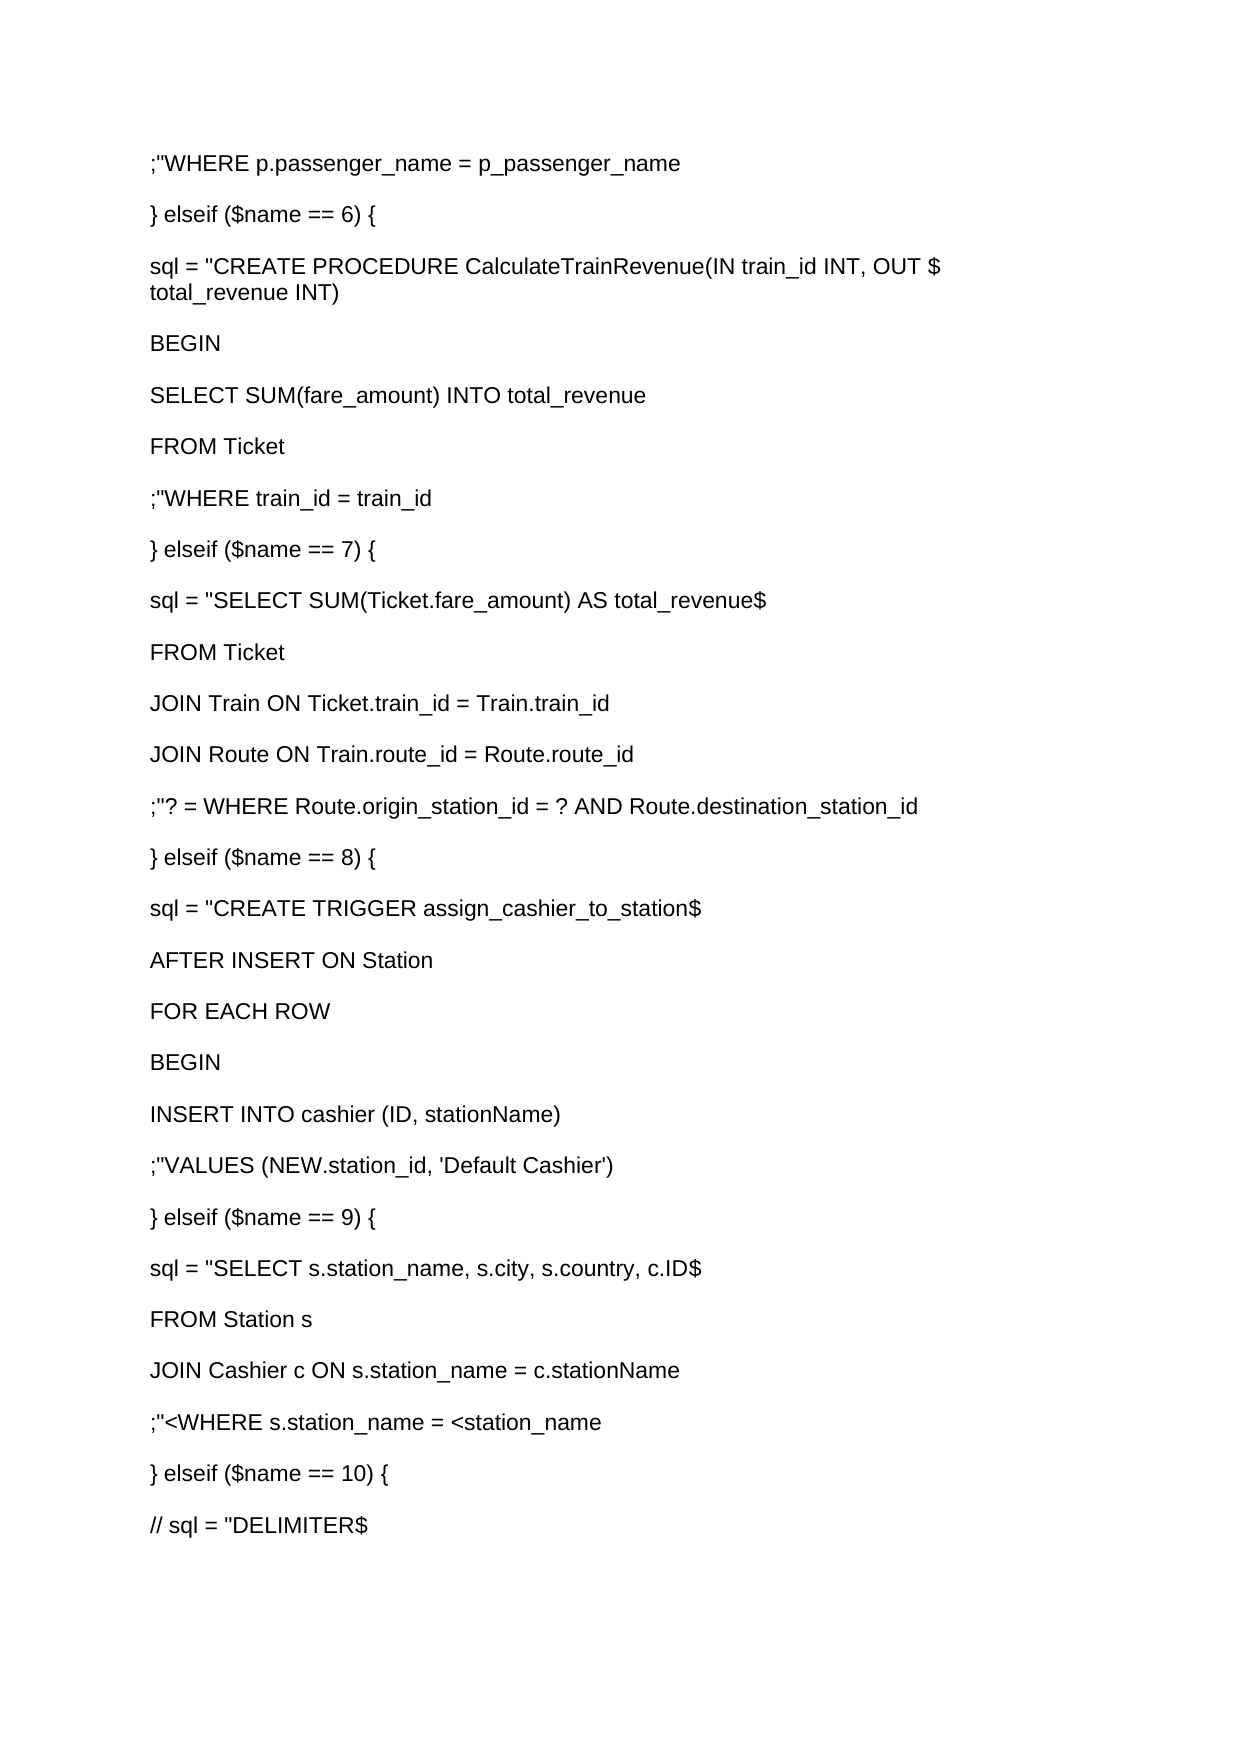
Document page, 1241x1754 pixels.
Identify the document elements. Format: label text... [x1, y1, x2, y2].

text $sql = "DELIMITER // [150, 1512, 1090, 1538]
text WHERE Route.origin_station_id = ? AND Route.destination_station_id = ?"; [150, 793, 1090, 819]
text JOIN Route ON Train.route_id = Route.route_id [150, 741, 1090, 768]
text } elseif ($name == 6) { [150, 201, 1090, 228]
text VALUES (NEW.station_id, 'Default Cashier')"; [150, 1152, 1090, 1178]
text INSERT INTO cashier (ID, stationName) [150, 1101, 1090, 1127]
text BEGIN [150, 1049, 1090, 1076]
text BEGIN [150, 330, 1090, 357]
text WHERE s.station_name = <station_name>"; [150, 1409, 1090, 1435]
text } elseif ($name == 8) { [150, 844, 1090, 870]
text WHERE p.passenger_name = p_passenger_name"; [150, 150, 1090, 176]
text FOR EACH ROW [150, 998, 1090, 1024]
text SELECT SUM(fare_amount) INTO total_revenue [150, 382, 1090, 408]
text $sql = "CREATE PROCEDURE CalculateTrainRevenue(IN train_id INT, OUT total_revenue INT) [150, 253, 1090, 305]
text } elseif ($name == 7) { [150, 536, 1090, 562]
text JOIN Cashier c ON s.station_name = c.stationName [150, 1357, 1090, 1384]
text WHERE train_id = train_id"; [150, 484, 1090, 511]
text } elseif ($name == 10) { [150, 1460, 1090, 1487]
text $sql = "SELECT SUM(Ticket.fare_amount) AS total_revenue [150, 587, 1090, 613]
text $sql = "SELECT s.station_name, s.city, s.country, c.ID [150, 1255, 1090, 1281]
text FROM Station s [150, 1306, 1090, 1332]
text JOIN Train ON Ticket.train_id = Train.train_id [150, 690, 1090, 716]
text } elseif ($name == 9) { [150, 1203, 1090, 1230]
text FROM Ticket [150, 433, 1090, 459]
text AFTER INSERT ON Station [150, 947, 1090, 973]
text $sql = "CREATE TRIGGER assign_cashier_to_station [150, 895, 1090, 922]
text FROM Ticket [150, 638, 1090, 665]
